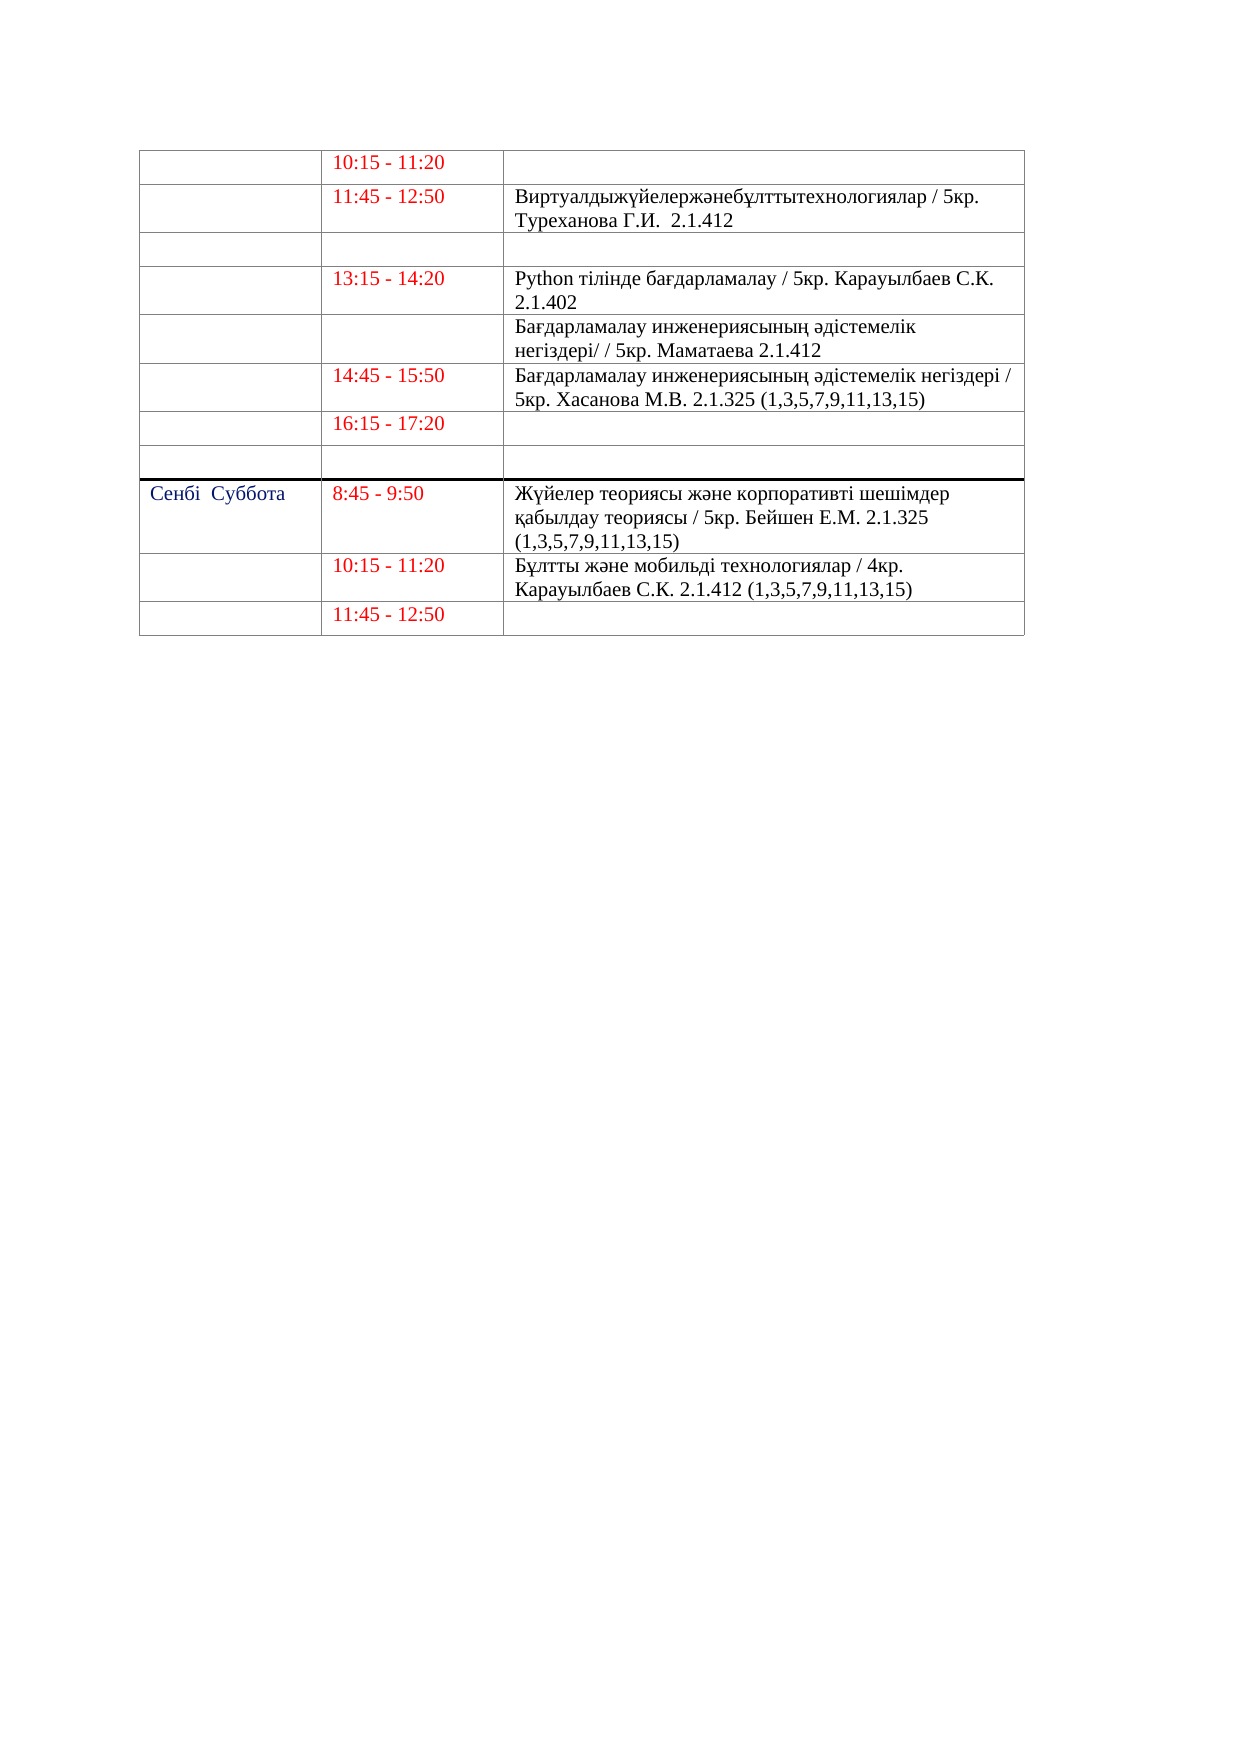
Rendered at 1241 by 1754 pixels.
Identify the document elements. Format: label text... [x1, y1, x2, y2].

table_cell Виртуалдыжүйелержәнебұлттытехнологиялар / 5кр. Туреханова Г.И. 2.1.412 [504, 185, 1024, 232]
table_cell Бағдарламалау инженериясының әдістемелік негіздері/ / 5кр. Маматаева 2.1.412 [504, 315, 1024, 362]
table_cell [140, 315, 321, 362]
table_cell Python тілінде бағдарламалау / 5кр. Карауылбаев С.К. 2.1.402 [504, 267, 1024, 314]
table_cell [504, 412, 1024, 444]
table_cell [140, 151, 321, 184]
table_cell 16:15 - 17:20 [322, 412, 503, 444]
table_cell 11:45 - 12:50 [322, 602, 503, 635]
table_cell [504, 602, 1024, 635]
table_cell [504, 151, 1024, 184]
table_cell Сенбі Суббота [140, 481, 321, 553]
table_cell [140, 554, 321, 601]
table_cell 10:15 - 11:20 [322, 151, 503, 184]
table_cell [504, 446, 1024, 478]
table_cell Бұлтты және мобильді технологиялар / 4кр. Карауылбаев С.К. 2.1.412 (1,3,5,7,9,11,13,15) [504, 554, 1024, 601]
table_cell [322, 446, 503, 478]
table_cell [140, 267, 321, 314]
table_cell [140, 233, 321, 266]
table_cell 10:15 - 11:20 [322, 554, 503, 601]
table_cell [322, 315, 503, 362]
table_cell [140, 602, 321, 635]
table_cell Жүйелер теориясы және корпоративті шешімдер қабылдау теориясы / 5кр. Бейшен Е.М. 2.1.325 (1,3,5,7,9,11,13,15) [504, 481, 1024, 553]
table_cell [140, 412, 321, 444]
table_cell [504, 233, 1024, 266]
table_cell Бағдарламалау инженериясының әдістемелік негіздері / 5кр. Хасанова М.В. 2.1.325 (1,3,5,7,9,11,13,15) [504, 364, 1024, 411]
table_cell [140, 364, 321, 411]
table_cell 14:45 - 15:50 [322, 364, 503, 411]
table_cell 11:45 - 12:50 [322, 185, 503, 232]
table_cell [322, 233, 503, 266]
table_cell 13:15 - 14:20 [322, 267, 503, 314]
table_cell 8:45 - 9:50 [322, 481, 503, 553]
table_cell [140, 185, 321, 232]
table_cell [140, 446, 321, 478]
